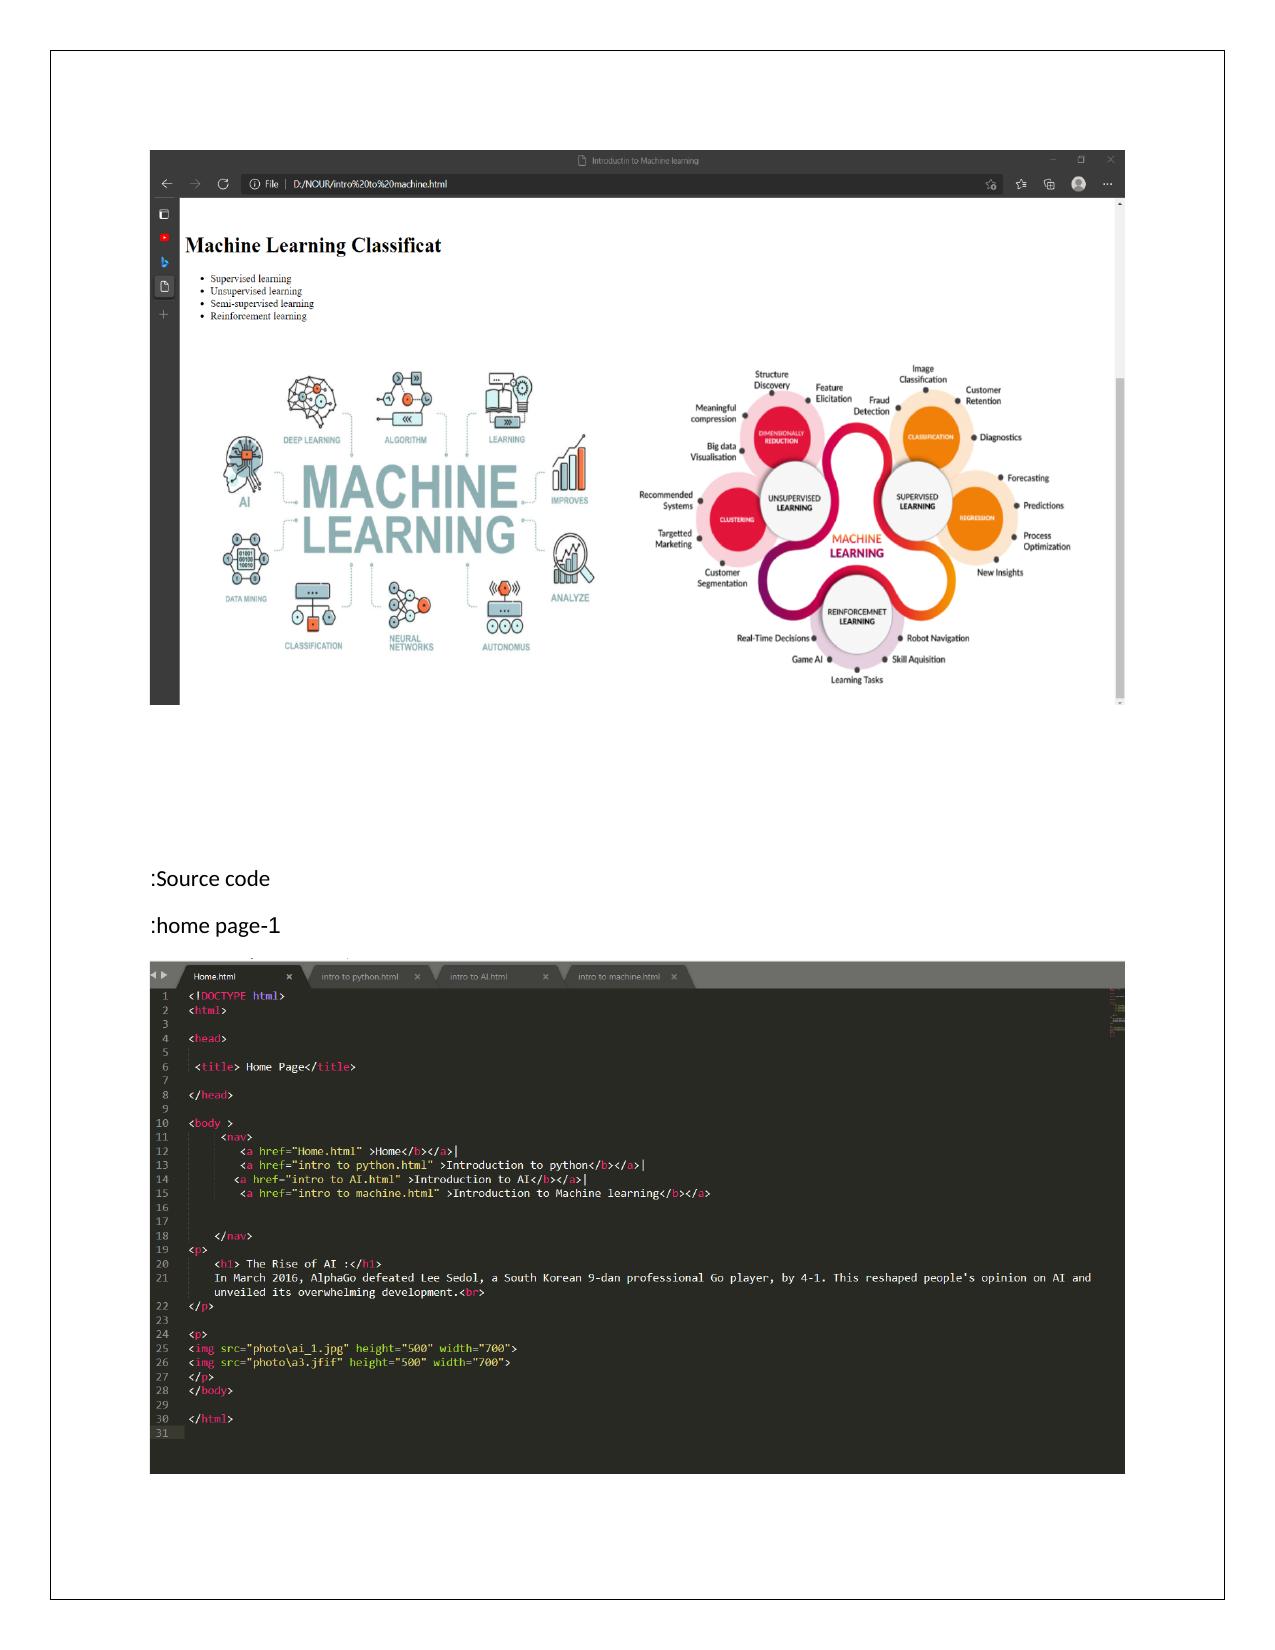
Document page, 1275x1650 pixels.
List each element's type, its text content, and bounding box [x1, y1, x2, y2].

text 1-home page: [150, 911, 1125, 939]
picture [149, 958, 1125, 1474]
picture [149, 150, 1125, 705]
text Source code: [150, 864, 1125, 892]
